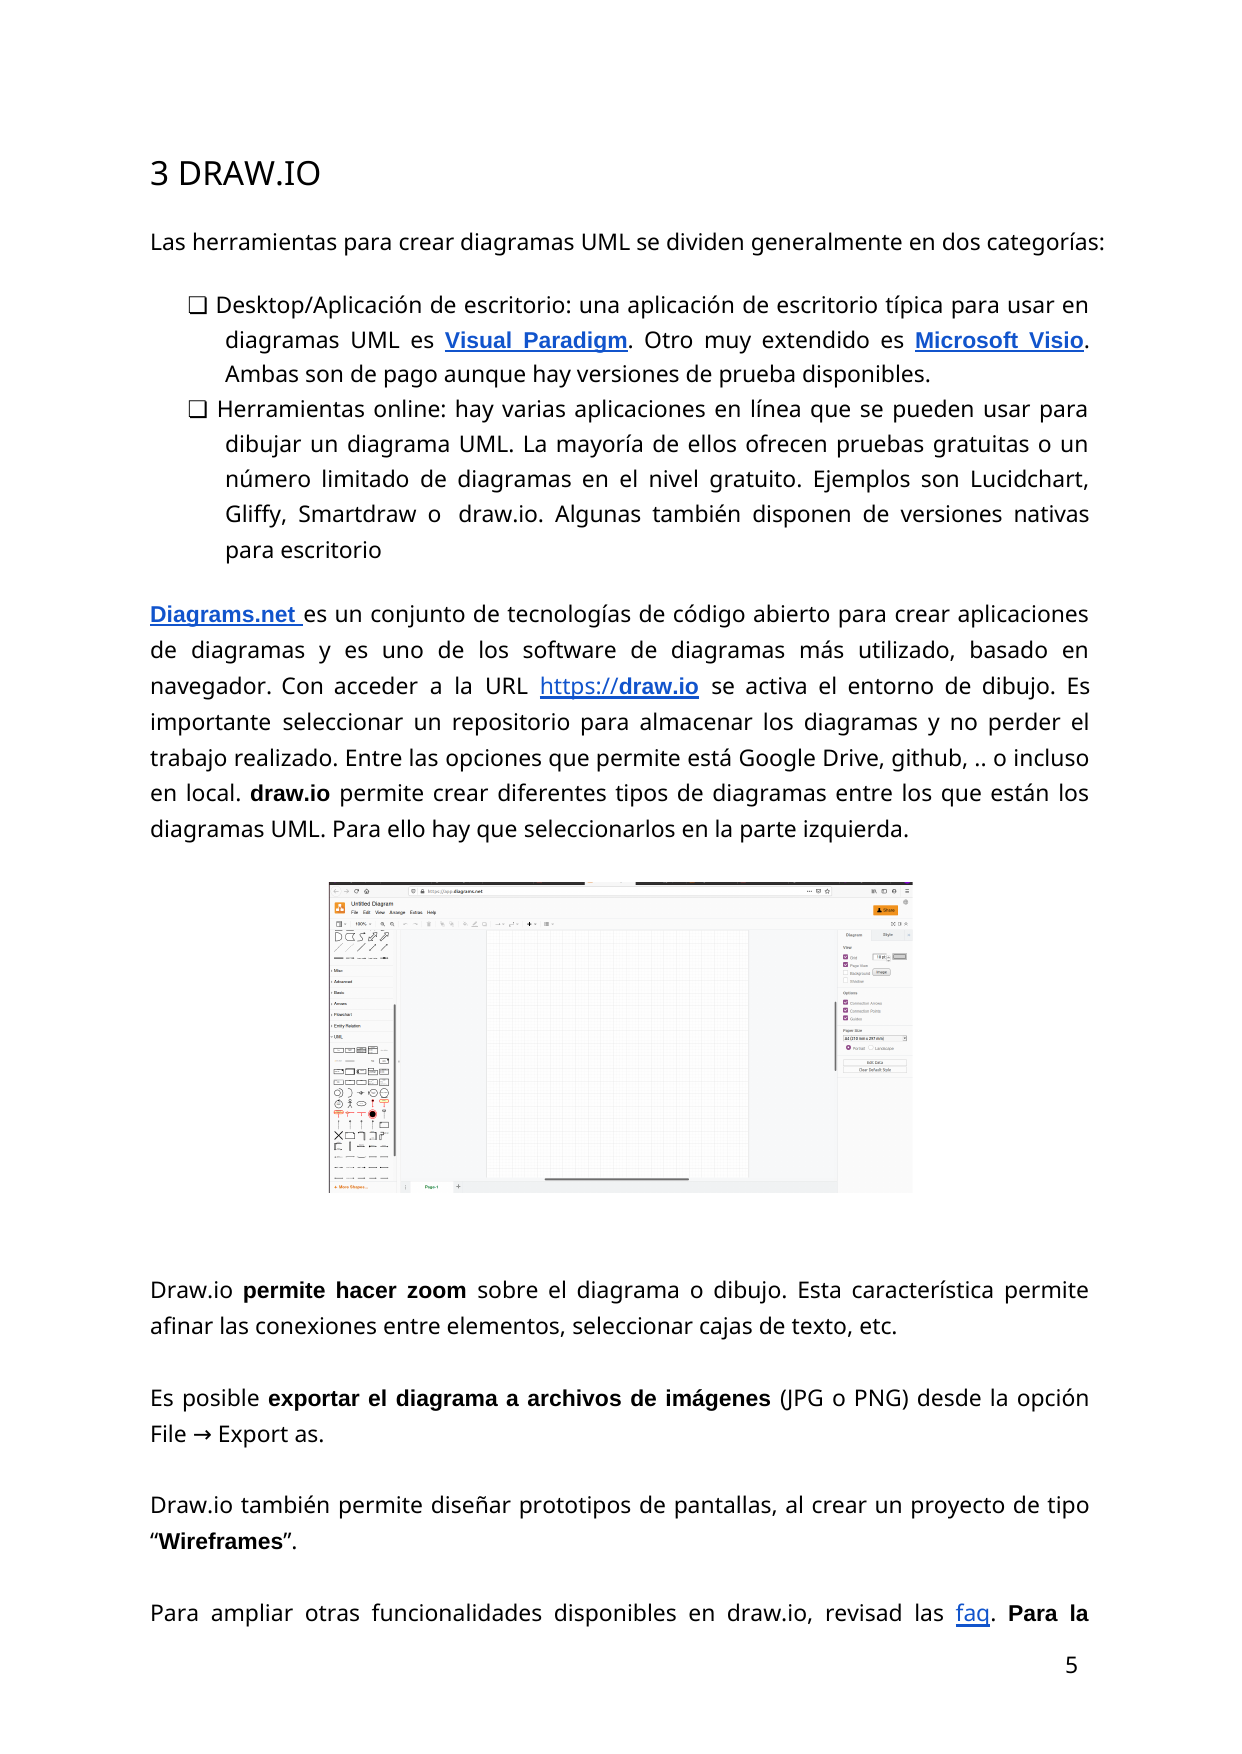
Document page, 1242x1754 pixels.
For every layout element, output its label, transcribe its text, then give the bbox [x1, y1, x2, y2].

text ❏ Herramientas online: hay varias aplicaciones en línea que se pueden usar para dibujar un diagrama UML. La mayoría de ellos ofrecen pruebas gratuitas o un número limitado de diagramas en el nivel gratuito. Ejemplos son Lucidchart, Gliffy, Smartdraw o draw.io. Algunas también disponen de versiones nativas para escritorio [187, 392, 1090, 565]
picture [328, 882, 913, 1193]
text Las herramientas para crear diagramas UML se dividen generalmente en dos categorías: [150, 226, 1139, 257]
text Diagrams.net es un conjunto de tecnologías de código abierto para crear aplicaciones de diagramas y es uno de los software de diagramas más utilizado, basado en navegador. Con acceder a la URL https://draw.io se activa el entorno de dibujo. Es importante seleccionar un repositorio para almacenar los diagramas y no perder el trabajo realizado. Entre las opciones que permite está Google Drive, github, .. o incluso en local. draw.io permite crear diferentes tipos de diagramas entre los que están los diagramas UML. Para ello hay que seleccionarlos en la parte izquierda. [150, 598, 1090, 844]
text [150, 1597, 1089, 1628]
text Draw.io permite hacer zoom sobre el diagrama o dibujo. Esta característica permite afinar las conexiones entre elementos, seleccionar cajas de texto, etc. [150, 1274, 1090, 1341]
text Draw.io también permite diseñar prototipos de pantallas, al crear un proyecto de tipo “Wireframes”. [150, 1489, 1090, 1557]
text ❏ Desktop/Aplicación de escritorio: una aplicación de escritorio típica para usar en diagramas UML es Visual Paradigm. Otro muy extendido es Microsoft Visio. Ambas son de pago aunque hay versiones de prueba disponibles. [187, 289, 1090, 389]
text Es posible exportar el diagrama a archivos de imágenes (JPG o PNG) desde la opción File → Export as. [150, 1382, 1090, 1449]
subtitle DRAW.IO [150, 150, 1139, 195]
